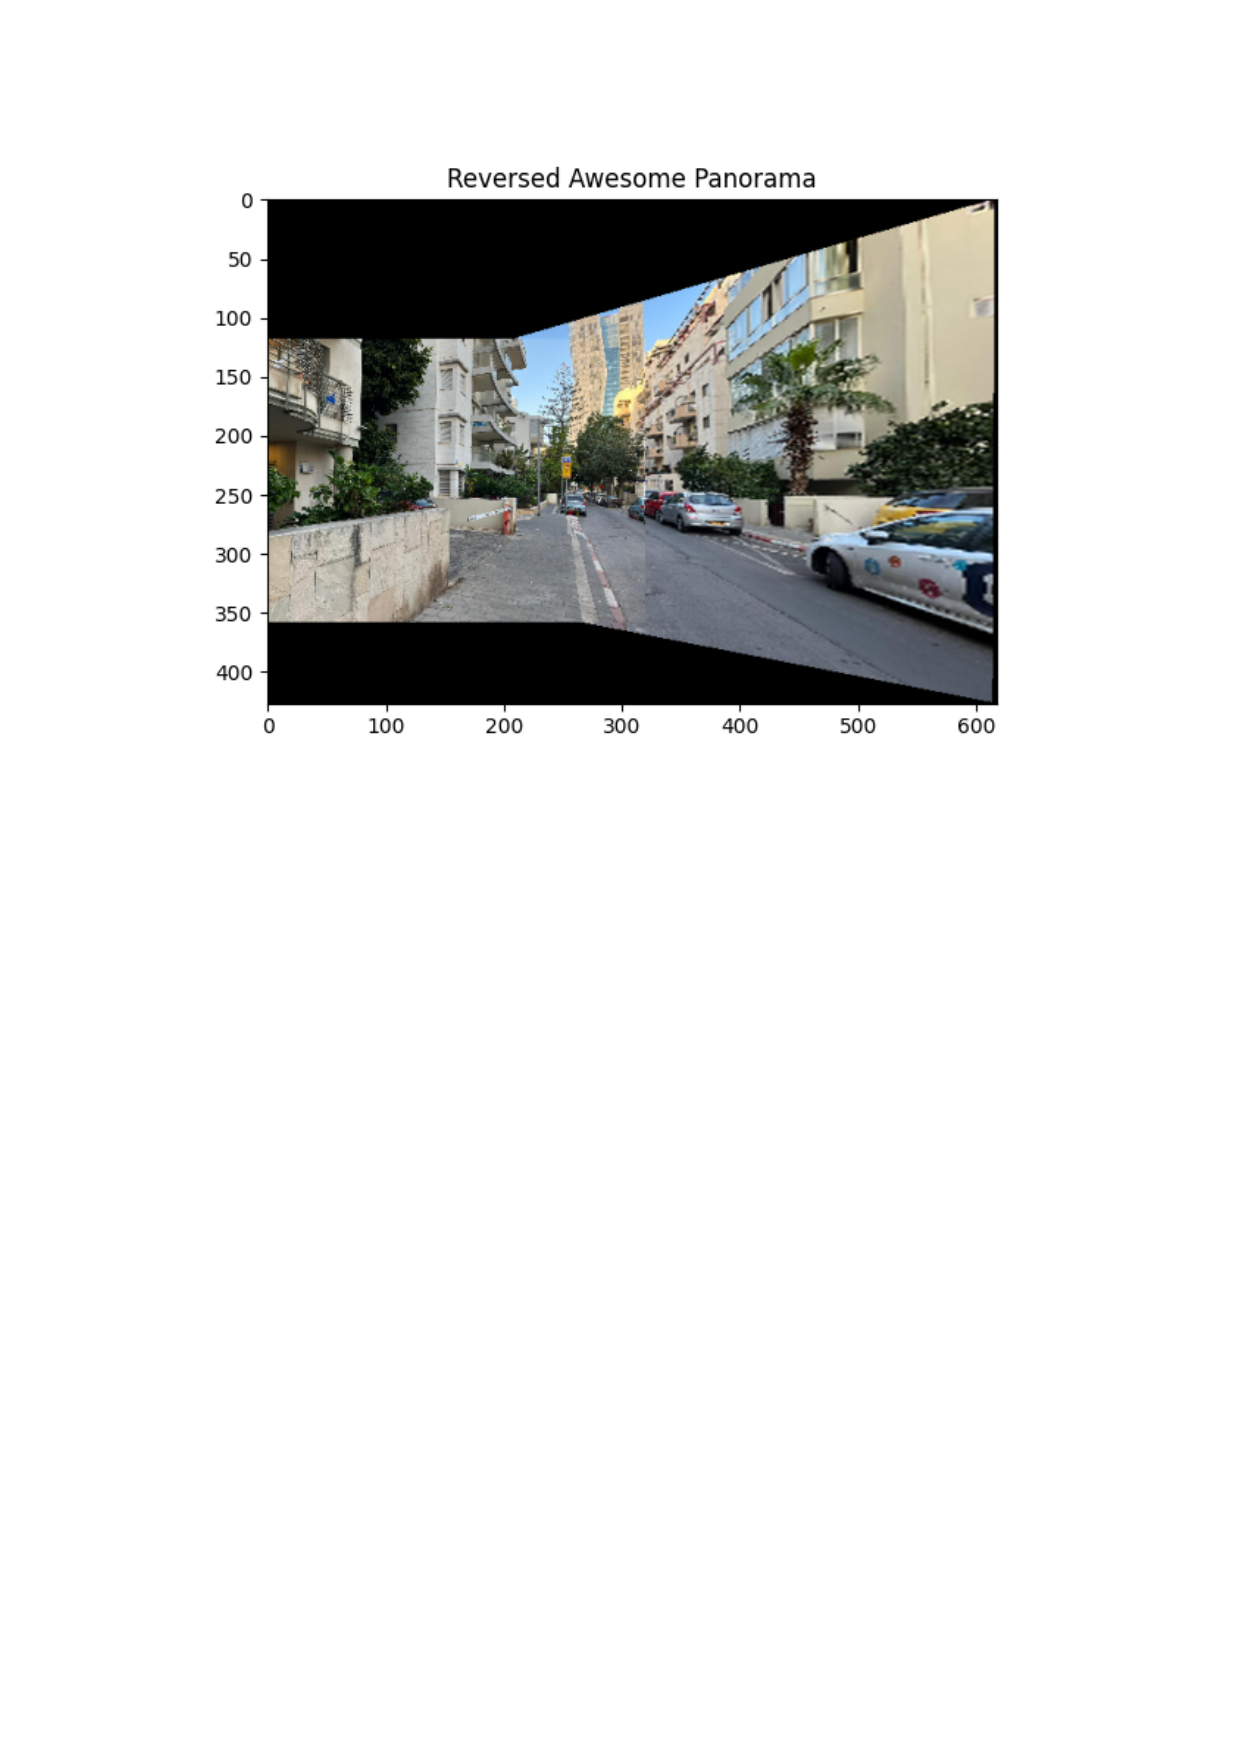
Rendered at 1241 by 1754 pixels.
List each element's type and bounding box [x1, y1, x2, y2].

picture [150, 150, 1090, 768]
